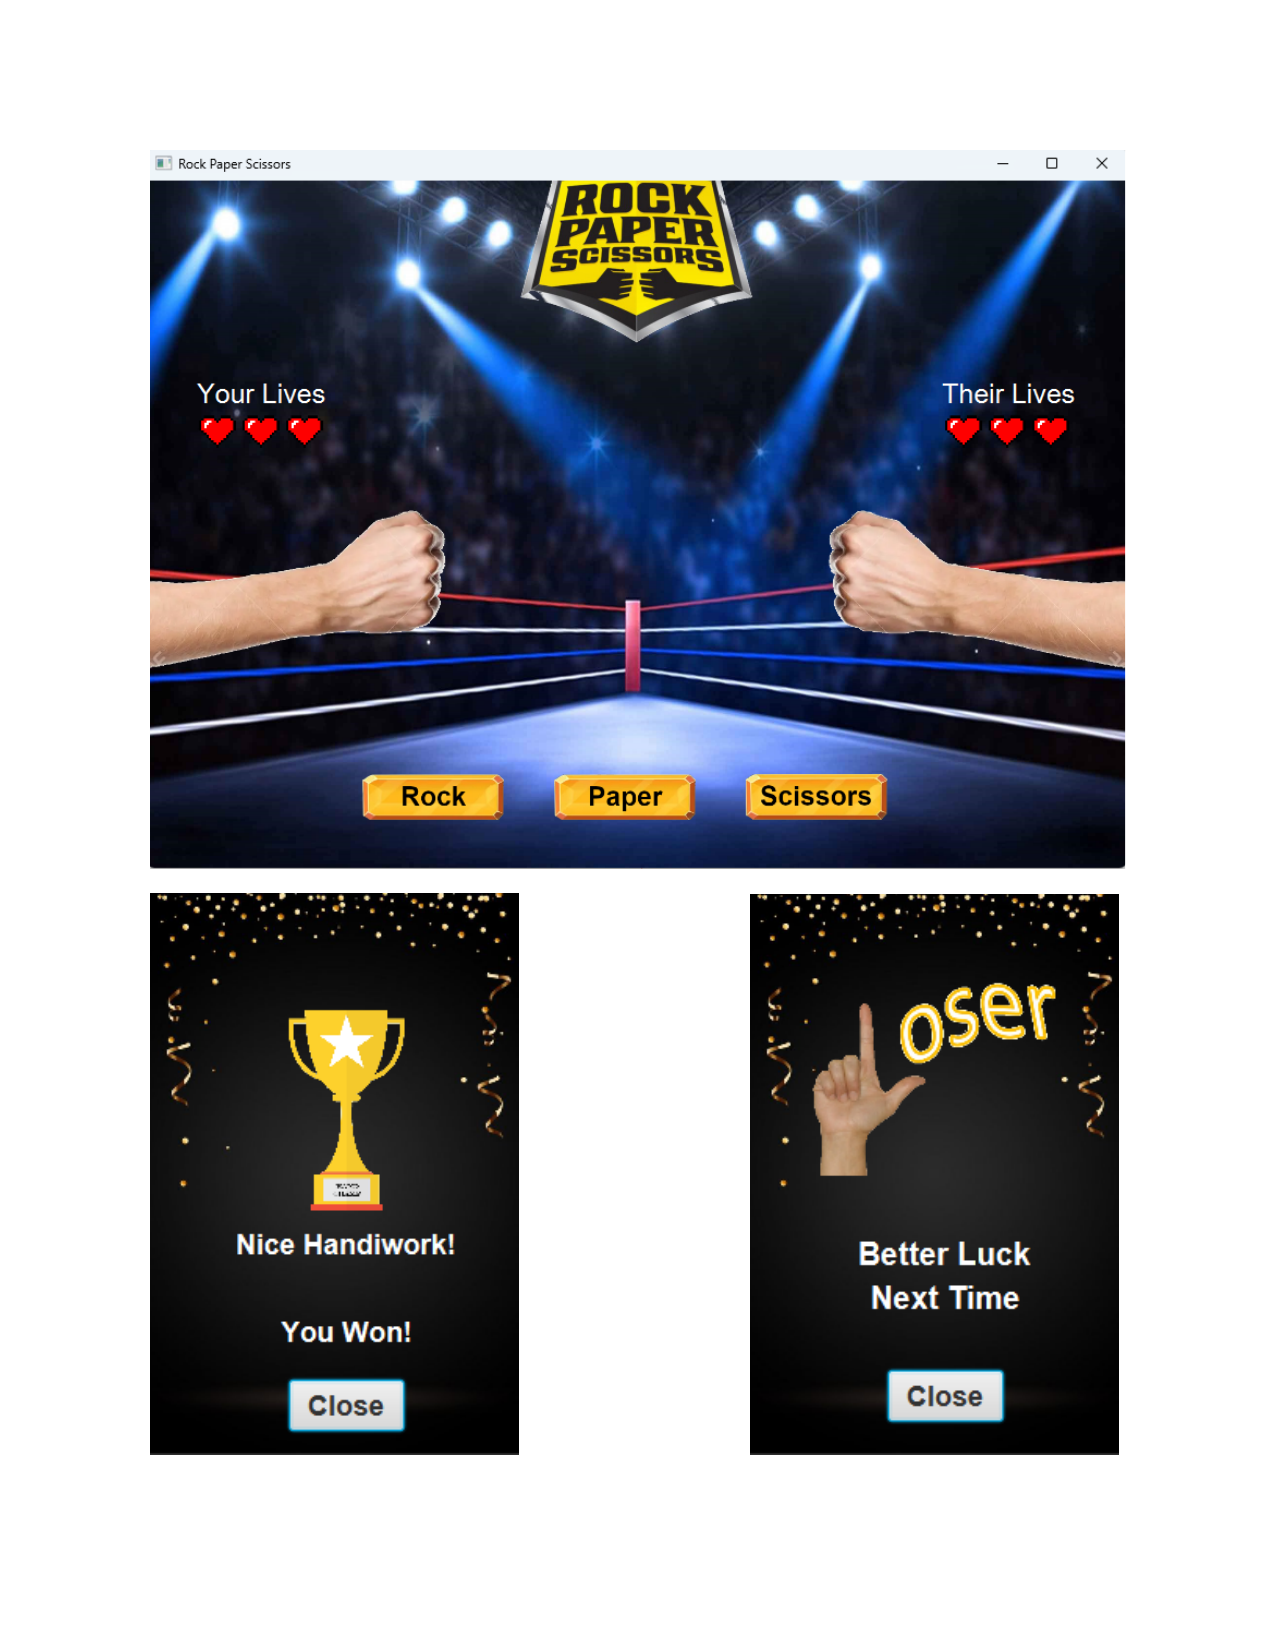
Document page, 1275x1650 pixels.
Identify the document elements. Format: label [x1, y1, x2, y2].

picture [750, 894, 1119, 1455]
picture [150, 893, 519, 1455]
picture [150, 150, 1125, 869]
